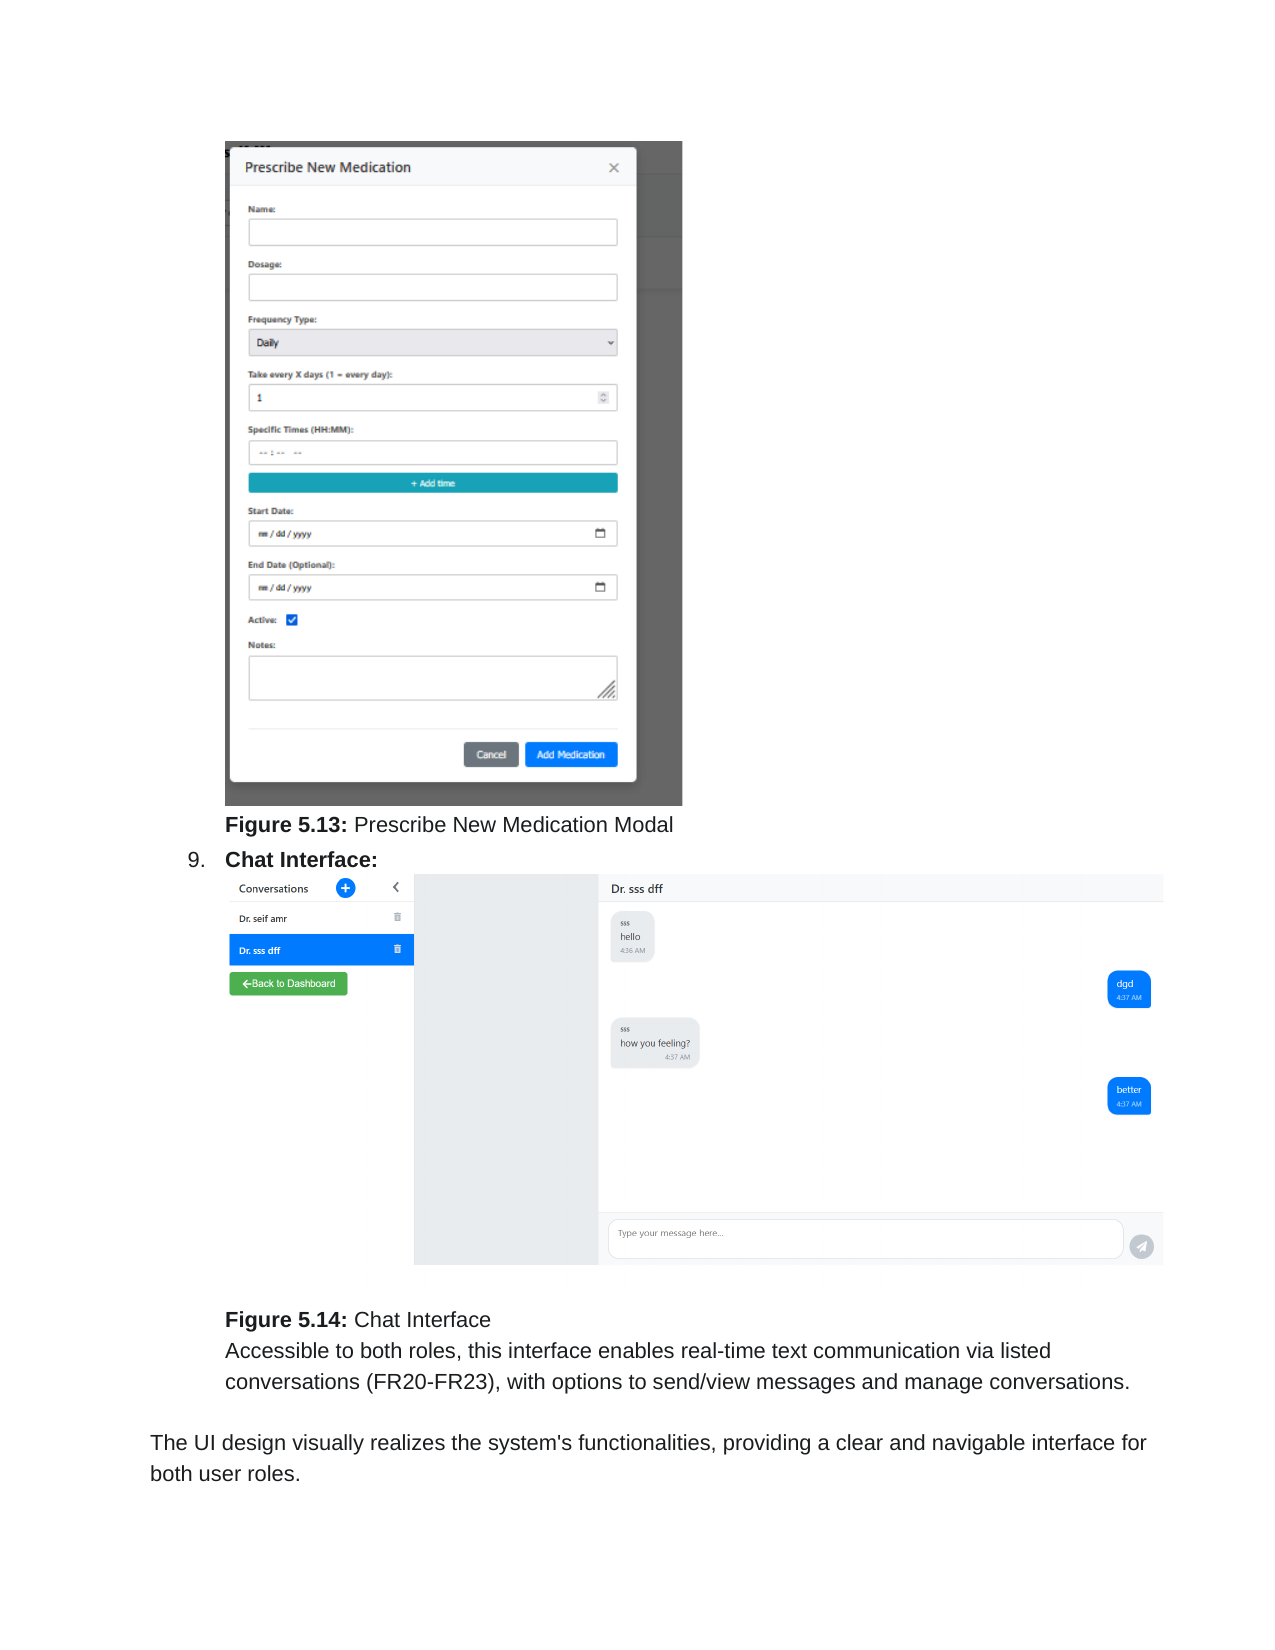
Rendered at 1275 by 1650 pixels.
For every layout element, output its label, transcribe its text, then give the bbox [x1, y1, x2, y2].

text Figure 5.14: Chat Interface Accessible to both roles, this interface enables real-time text communication via listed conversations (FR20-FR23), with options to send/view messages and manage conversations. [225, 1301, 1162, 1394]
text The UI design visually realizes the system's functionalities, providing a clear and navigable interface for both user roles. [150, 1423, 1162, 1486]
picture [225, 872, 1166, 1296]
picture [225, 141, 683, 806]
